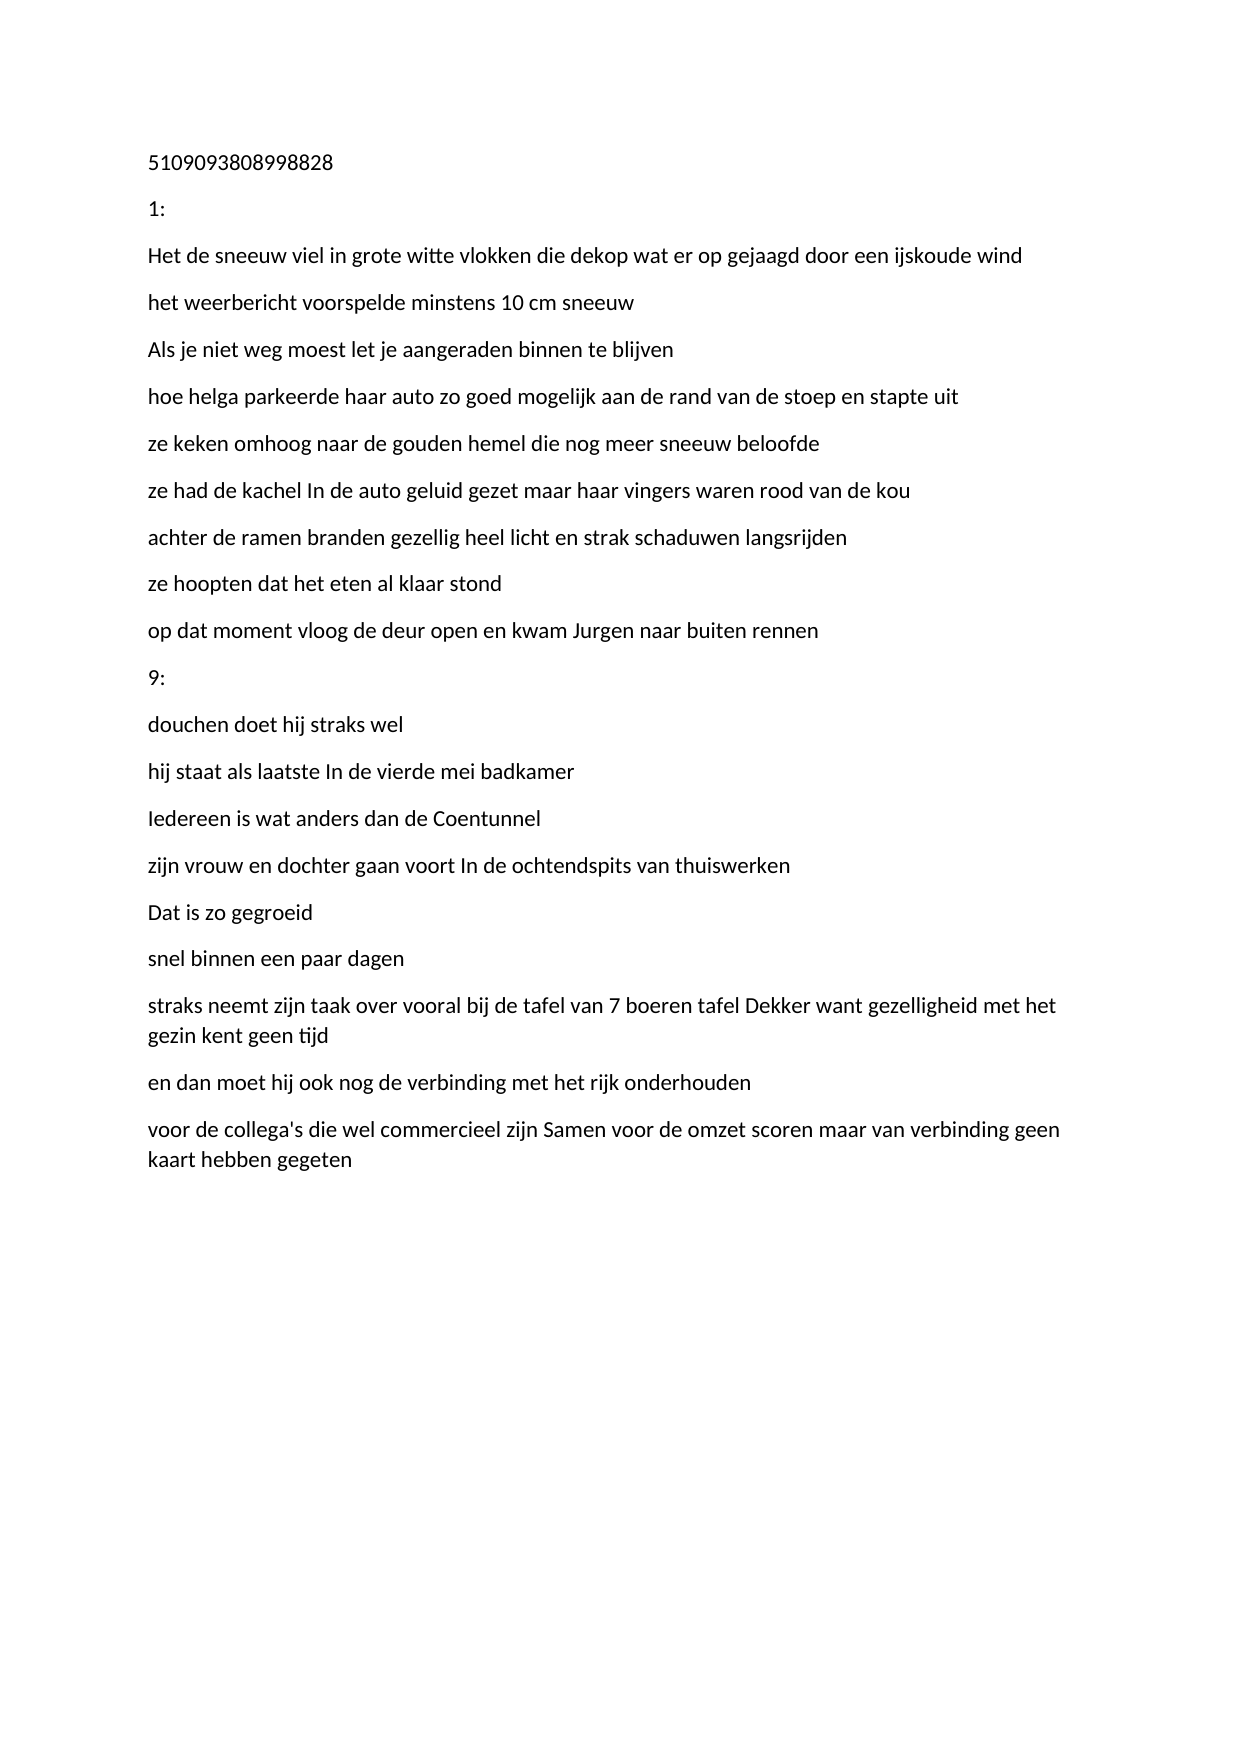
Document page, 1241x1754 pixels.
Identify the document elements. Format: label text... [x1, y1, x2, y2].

text douchen doet hij straks wel [148, 710, 1093, 738]
text en dan moet hij ook nog de verbinding met het rijk onderhouden [148, 1068, 1093, 1096]
text hij staat als laatste In de vierde mei badkamer [148, 757, 1093, 785]
text Dat is zo gegroeid [148, 898, 1093, 926]
text straks neemt zijn taak over vooral bij de tafel van 7 boeren tafel Dekker want gezelligheid met het gezin kent geen tijd [148, 991, 1093, 1049]
text Als je niet weg moest let je aangeraden binnen te blijven [148, 335, 1093, 363]
text op dat moment vloog de deur open en kwam Jurgen naar buiten rennen [148, 616, 1093, 644]
text Het de sneeuw viel in grote witte vlokken die dekop wat er op gejaagd door een ijskoude wind [148, 241, 1093, 269]
text hoe helga parkeerde haar auto zo goed mogelijk aan de rand van de stoep en stapte uit [148, 382, 1093, 410]
text zijn vrouw en dochter gaan voort In de ochtendspits van thuiswerken [148, 851, 1093, 879]
text 5109093808998828 [148, 148, 1093, 176]
text ze hoopten dat het eten al klaar stond [148, 569, 1093, 597]
text voor de collega's die wel commercieel zijn Samen voor de omzet scoren maar van verbinding geen kaart hebben gegeten [148, 1115, 1093, 1173]
text het weerbericht voorspelde minstens 10 cm sneeuw [148, 288, 1093, 316]
text snel binnen een paar dagen [148, 944, 1093, 972]
text ze had de kachel In de auto geluid gezet maar haar vingers waren rood van de kou [148, 476, 1093, 504]
text Iedereen is wat anders dan de Coentunnel [148, 804, 1093, 832]
text 1: [148, 194, 1093, 222]
text 9: [148, 663, 1093, 691]
text ze keken omhoog naar de gouden hemel die nog meer sneeuw beloofde [148, 429, 1093, 457]
text achter de ramen branden gezellig heel licht en strak schaduwen langsrijden [148, 523, 1093, 551]
